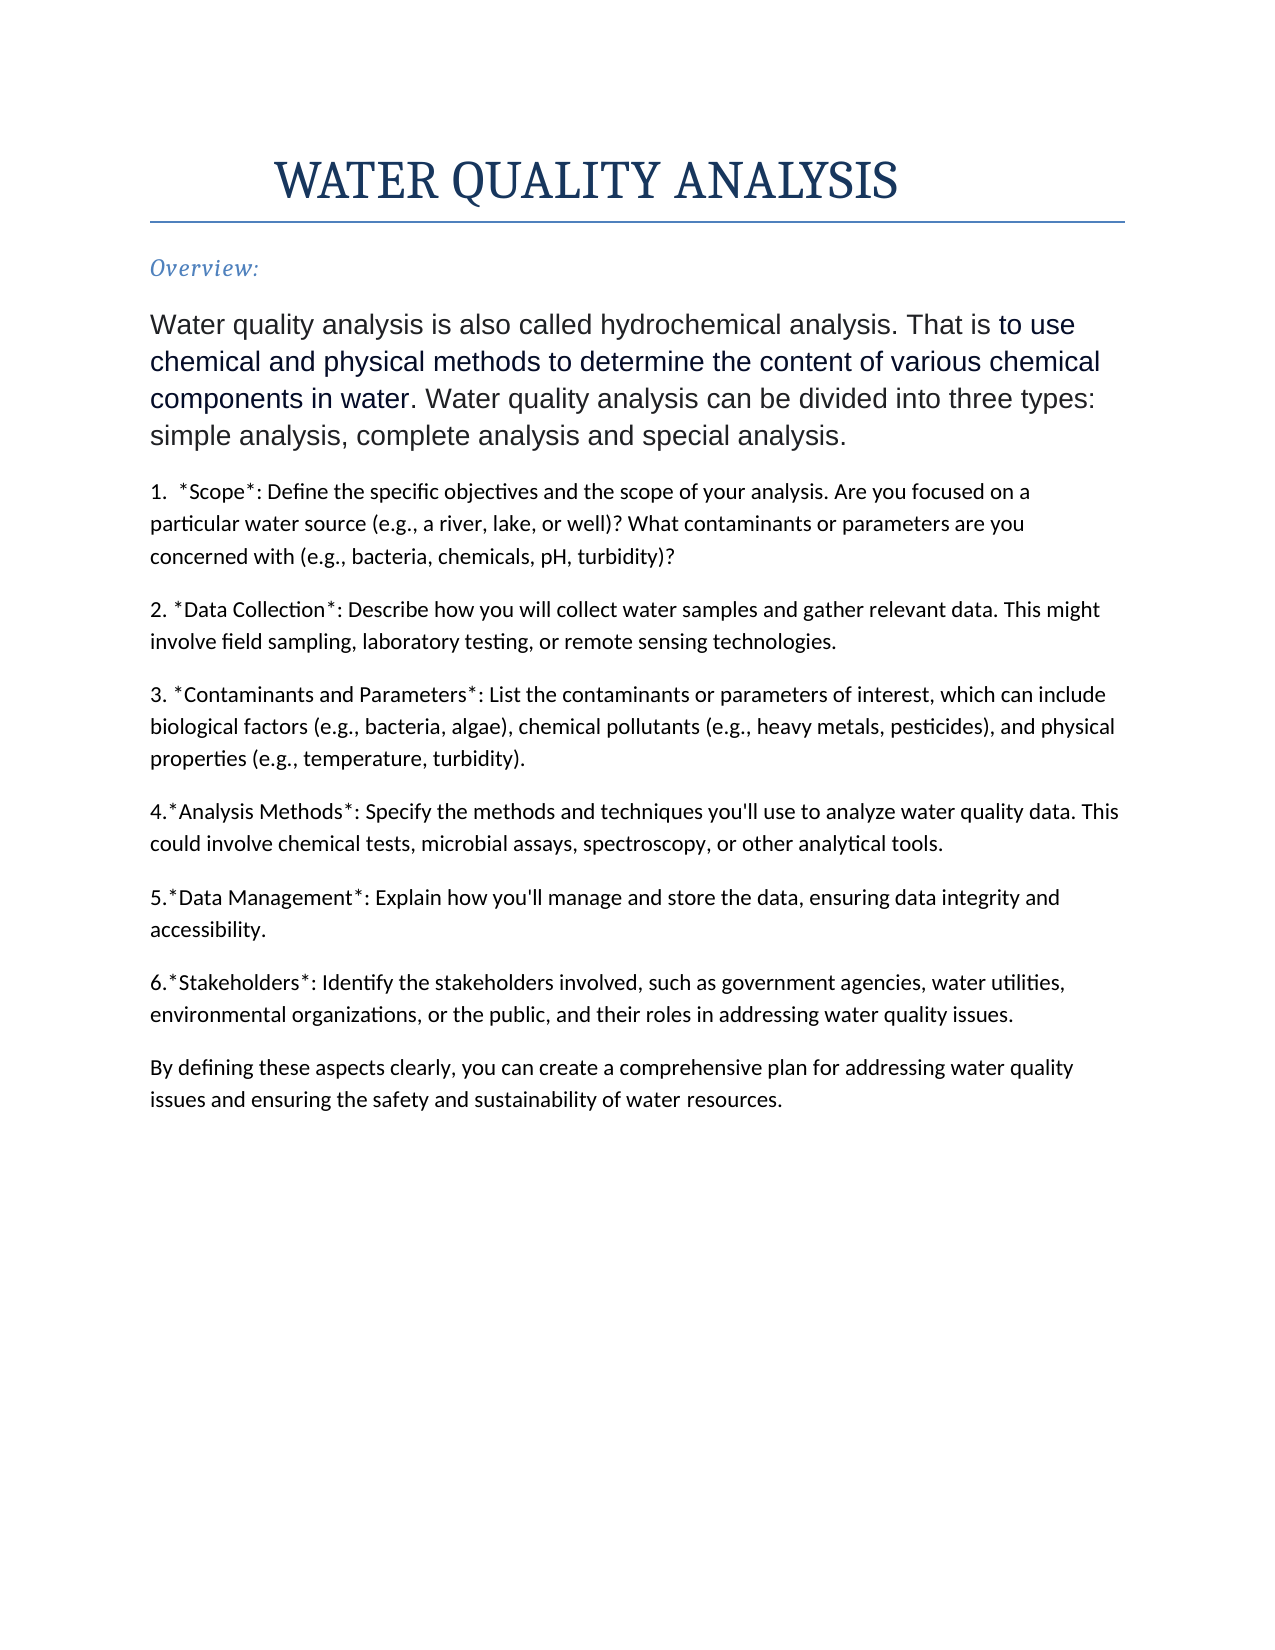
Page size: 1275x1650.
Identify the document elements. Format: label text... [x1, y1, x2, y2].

text Water quality analysis is also called hydrochemical analysis. That is to use chemical and physical methods to determine the content of various chemical components in water. Water quality analysis can be divided into three types: simple analysis, complete analysis and special analysis. [150, 308, 1125, 452]
text 4.*Analysis Methods*: Specify the methods and techniques you'll use to analyze water quality data. This could involve chemical tests, microbial assays, spectroscopy, or other analytical tools. [150, 797, 1125, 858]
text 6.*Stakeholders*: Identify the stakeholders involved, such as government agencies, water utilities, environmental organizations, or the public, and their roles in addressing water quality issues. [150, 968, 1125, 1028]
title WATER QUALITY ANALYSIS [150, 150, 1125, 221]
text 1. *Scope*: Define the specific objectives and the scope of your analysis. Are you focused on a particular water source (e.g., a river, lake, or well)? What contaminants or parameters are you concerned with (e.g., bacteria, chemicals, pH, turbidity)? [150, 477, 1125, 570]
text By defining these aspects clearly, you can create a comprehensive plan for addressing water quality issues and ensuring the safety and sustainability of water resources. [150, 1053, 1125, 1113]
text 3. *Contaminants and Parameters*: List the contaminants or parameters of interest, which can include biological factors (e.g., bacteria, algae), chemical pollutants (e.g., heavy metals, pesticides), and physical properties (e.g., temperature, turbidity). [150, 680, 1125, 772]
text 5.*Data Management*: Explain how you'll manage and store the data, ensuring data integrity and accessibility. [150, 883, 1125, 943]
text 2. *Data Collection*: Describe how you will collect water samples and gather relevant data. This might involve field sampling, laboratory testing, or remote sensing technologies. [150, 595, 1125, 655]
subtitle Overview: [150, 254, 1125, 283]
